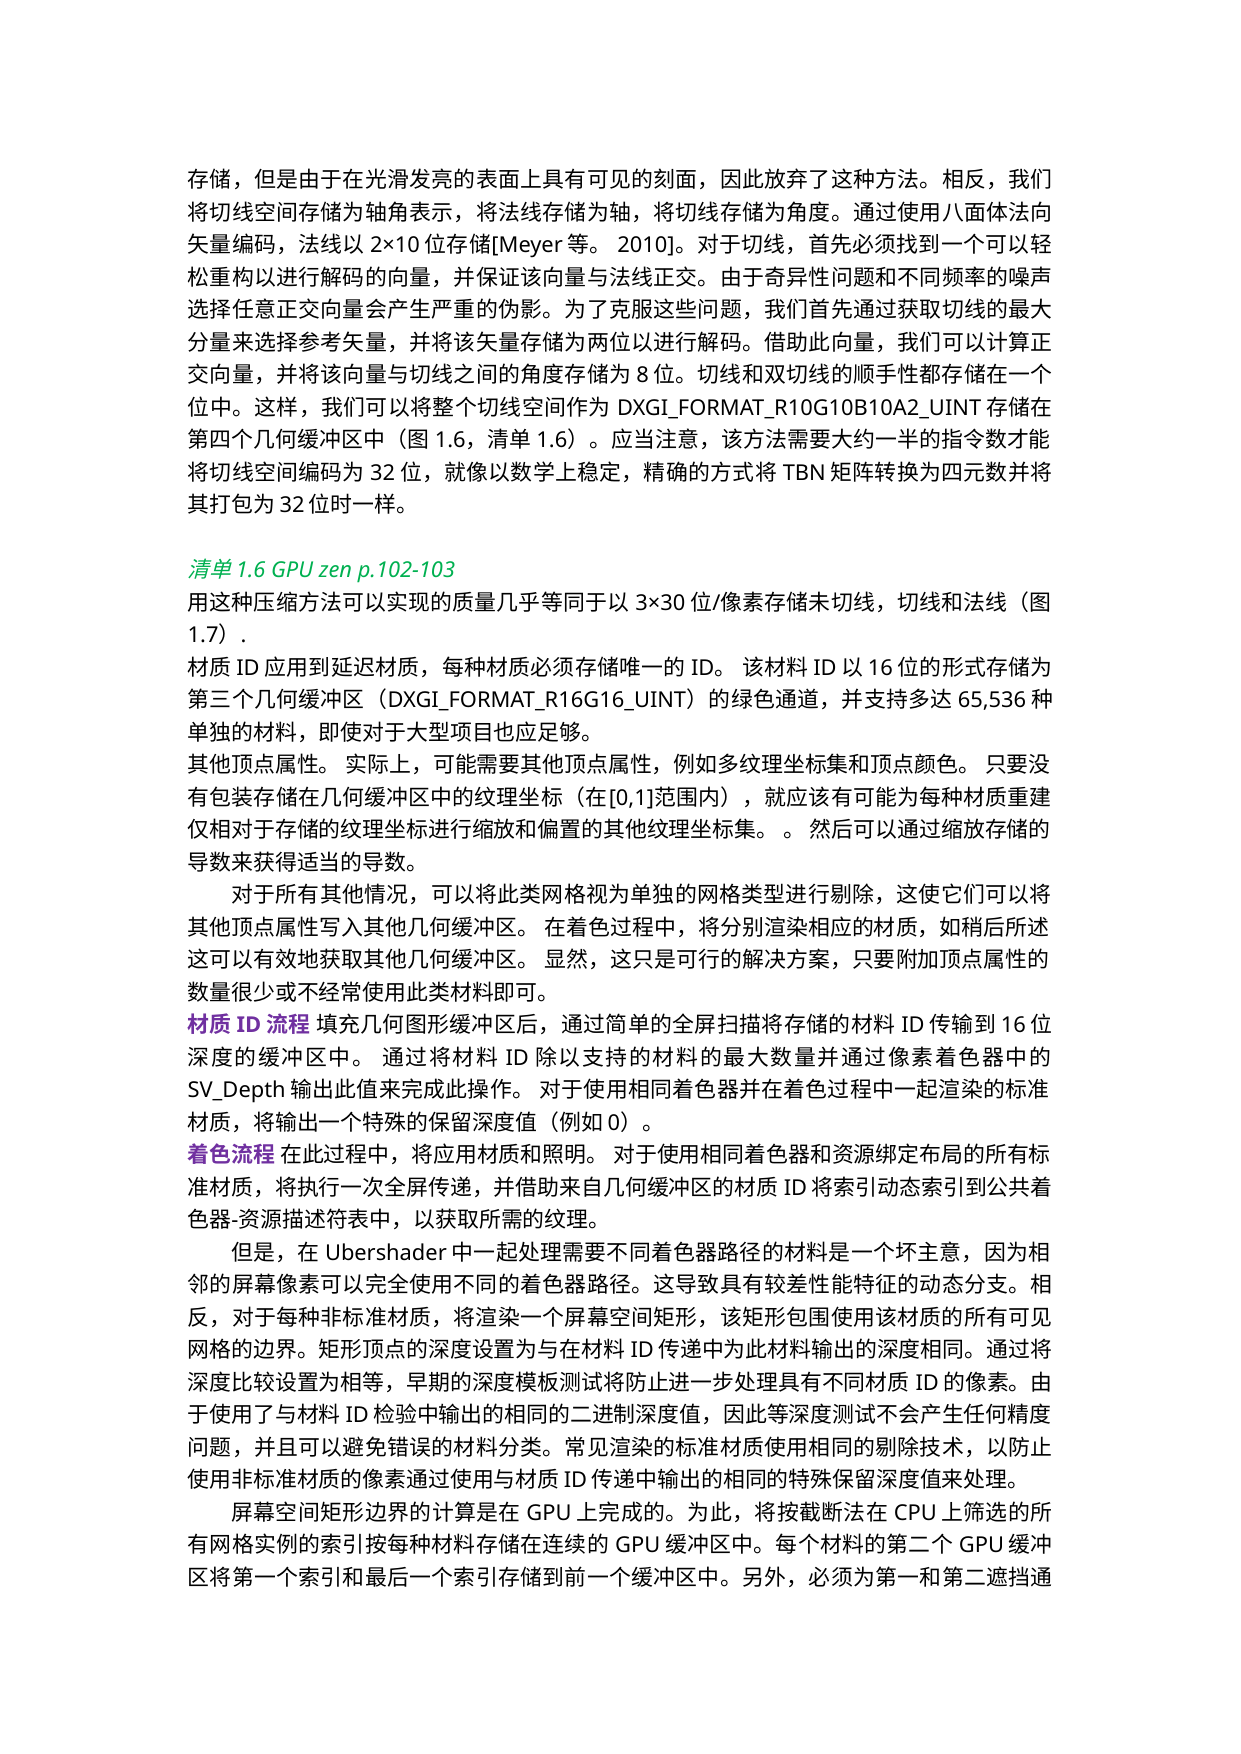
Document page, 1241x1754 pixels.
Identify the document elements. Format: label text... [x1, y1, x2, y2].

text 清单1.6 GPU zen p.102-103 [187, 552, 1053, 584]
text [187, 162, 1053, 519]
text 用这种压缩方法可以实现的质量几乎等同于以3×30位/像素存储未切线，切线和法线（图1.7）. [187, 584, 1053, 649]
text 对于所有其他情况，可以将此类网格视为单独的网格类型进行剔除，这使它们可以将其他顶点属性写入其他几何缓冲区。 在着色过程中，将分别渲染相应的材质，如稍后所述，这可以有效地获取其他几何缓冲区。 显然，这只是可行的解决方案，只要附加顶点属性的数量很少或不经常使用此类材料即可。 [187, 877, 1053, 1007]
text 但是，在Ubershader中一起处理需要不同着色器路径的材料是一个坏主意，因为相邻的屏幕像素可以完全使用不同的着色器路径。这导致具有较差性能特征的动态分支。相反，对于每种非标准材质，将渲染一个屏幕空间矩形，该矩形包围使用该材质的所有可见网格的边界。矩形顶点的深度设置为与在材料ID传递中为此材料输出的深度相同。通过将深度比较设置为相等，早期的深度模板测试将防止进一步处理具有不同材质ID的像素。由于使用了与材料ID检验中输出的相同的二进制深度值，因此等深度测试不会产生任何精度问题，并且可以避免错误的材料分类。常见渲染的标准材质使用相同的剔除技术，以防止使用非标准材质的像素通过使用与材质ID传递中输出的相同的特殊保留深度值来处理。 [187, 1234, 1053, 1494]
text 着色流程 在此过程中，将应用材质和照明。 对于使用相同着色器和资源绑定布局的所有标准材质，将执行一次全屏传递，并借助来自几何缓冲区的材质ID将索引动态索引到公共着色器-资源描述符表中，以获取所需的纹理。 [187, 1137, 1053, 1234]
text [187, 1494, 1053, 1592]
text 材质ID流程 填充几何图形缓冲区后，通过简单的全屏扫描将存储的材料ID传输到16位深度的缓冲区中。 通过将材料ID除以支持的材料的最大数量并通过像素着色器中的SV_Depth输出此值来完成此操作。 对于使用相同着色器并在着色过程中一起渲染的标准材质，将输出一个特殊的保留深度值（例如0）。 [187, 1007, 1053, 1137]
text 材质ID应用到延迟材质，每种材质必须存储唯一的ID。 该材料ID以16位的形式存储为第三个几何缓冲区（DXGI_FORMAT_R16G16_UINT）的绿色通道，并支持多达65,536种单独的材料，即使对于大型项目也应足够。 [187, 649, 1053, 747]
text 其他顶点属性。 实际上，可能需要其他顶点属性，例如多纹理坐标集和顶点颜色。 只要没有包装存储在几何缓冲区中的纹理坐标（在[0,1]范围内），就应该有可能为每种材质重建仅相对于存储的纹理坐标进行缩放和偏置的其他纹理坐标集。 。 然后可以通过缩放存储的导数来获得适当的导数。 [187, 747, 1053, 877]
